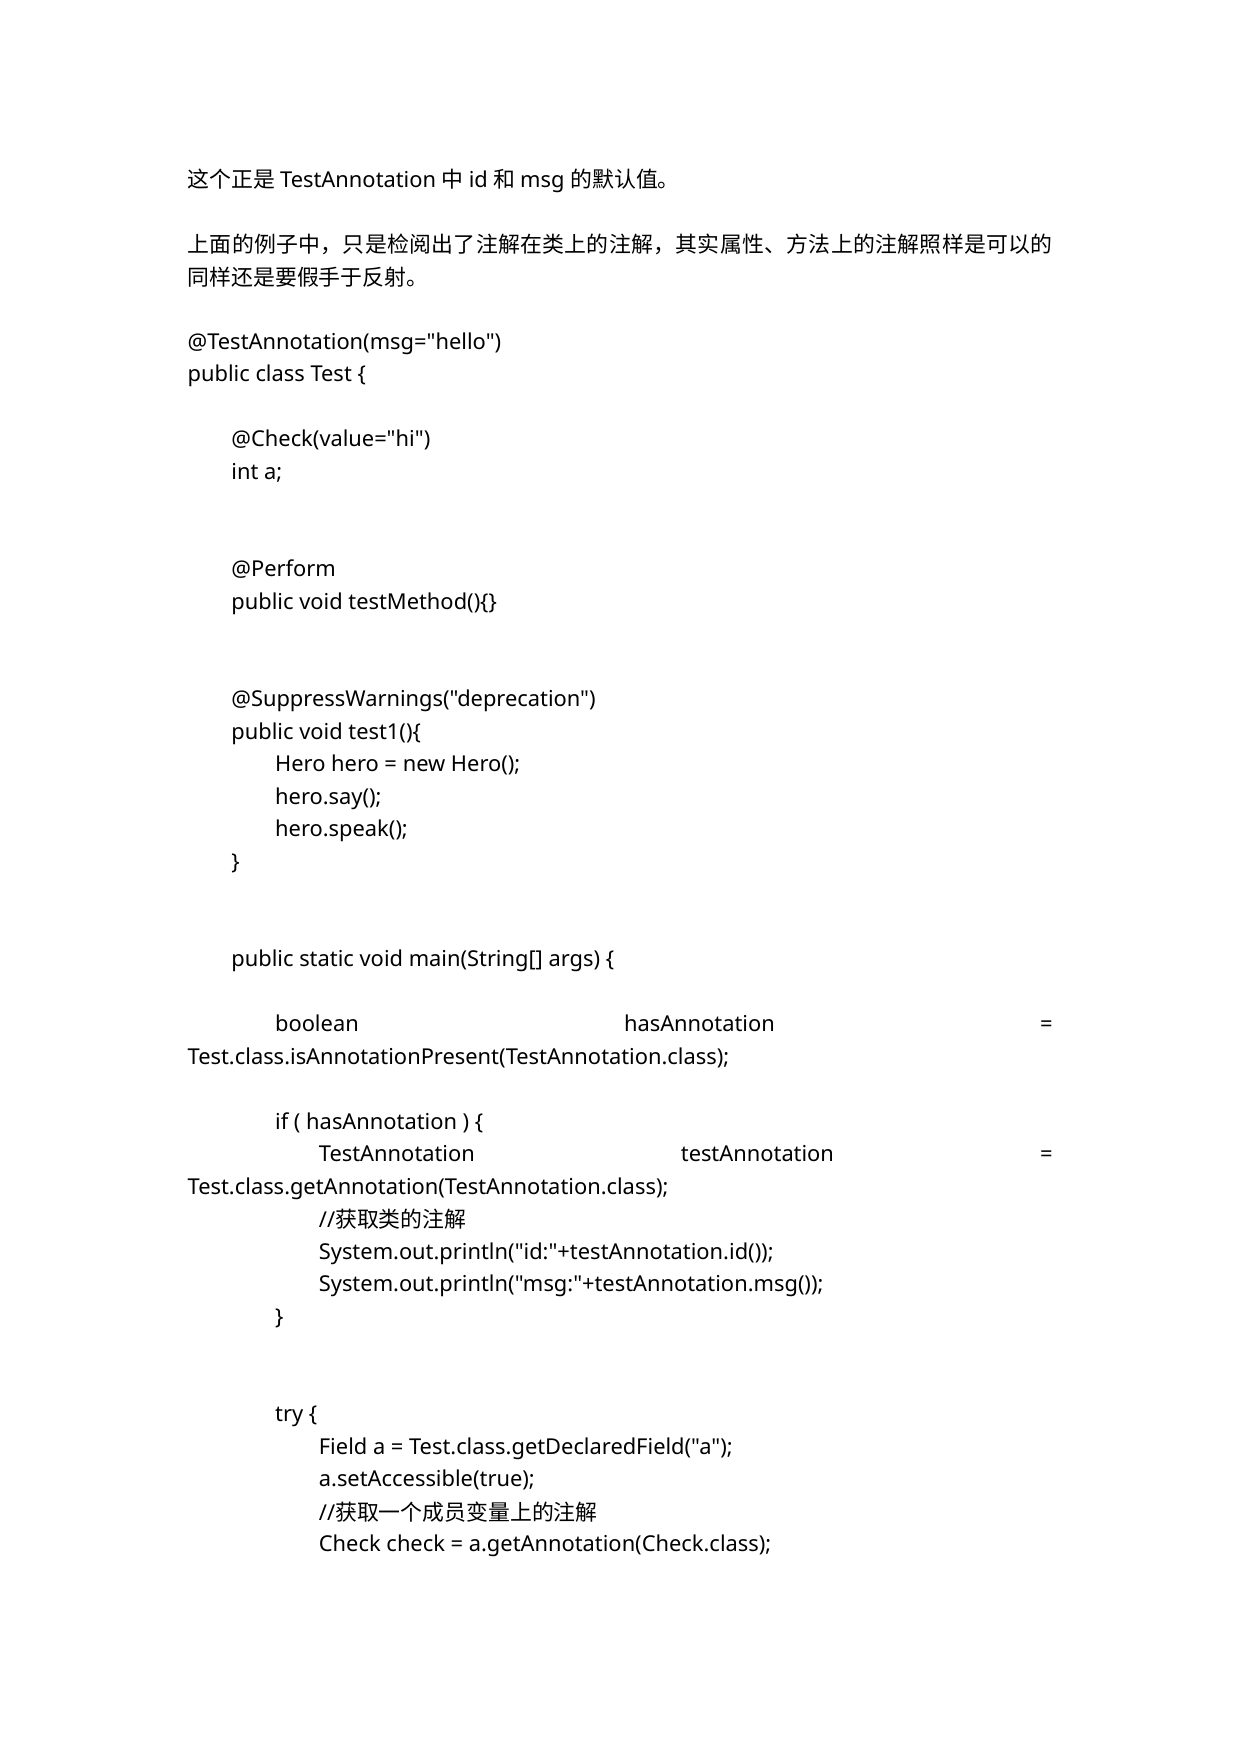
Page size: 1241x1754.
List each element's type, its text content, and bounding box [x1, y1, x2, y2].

text System.out.println("id:"+testAnnotation.id()); [187, 1234, 1053, 1267]
text a.setAccessible(true); [187, 1462, 1053, 1494]
text //获取类的注解 [187, 1202, 1053, 1234]
text hero.speak(); [187, 812, 1053, 844]
text try { [187, 1397, 1053, 1429]
text hero.say(); [187, 779, 1053, 812]
text Field a = Test.class.getDeclaredField("a"); [187, 1429, 1053, 1462]
text 上面的例子中，只是检阅出了注解在类上的注解，其实属性、方法上的注解照样是可以的。同样还是要假手于反射。 [187, 227, 1053, 292]
text if ( hasAnnotation ) { [187, 1104, 1053, 1137]
text Hero hero = new Hero(); [187, 747, 1053, 779]
text Check check = a.getAnnotation(Check.class); [187, 1527, 1053, 1559]
text boolean hasAnnotation = Test.class.isAnnotationPresent(TestAnnotation.class); [187, 1007, 1053, 1072]
text System.out.println("msg:"+testAnnotation.msg()); [187, 1267, 1053, 1299]
text TestAnnotation testAnnotation = Test.class.getAnnotation(TestAnnotation.class); [187, 1137, 1053, 1202]
text @SuppressWarnings("deprecation") [187, 682, 1053, 714]
text public class Test { [187, 357, 1053, 389]
text //获取一个成员变量上的注解 [187, 1494, 1053, 1527]
text int a; [187, 454, 1053, 487]
text 这个正是 TestAnnotation 中 id 和 msg 的默认值。 [187, 162, 1053, 194]
text public void test1(){ [187, 714, 1053, 747]
text } [187, 1299, 1053, 1332]
text @Check(value="hi") [187, 422, 1053, 454]
text } [187, 844, 1053, 877]
text @TestAnnotation(msg="hello") [187, 324, 1053, 357]
text public static void main(String[] args) { [187, 942, 1053, 974]
text public void testMethod(){} [187, 584, 1053, 617]
text @Perform [187, 552, 1053, 584]
